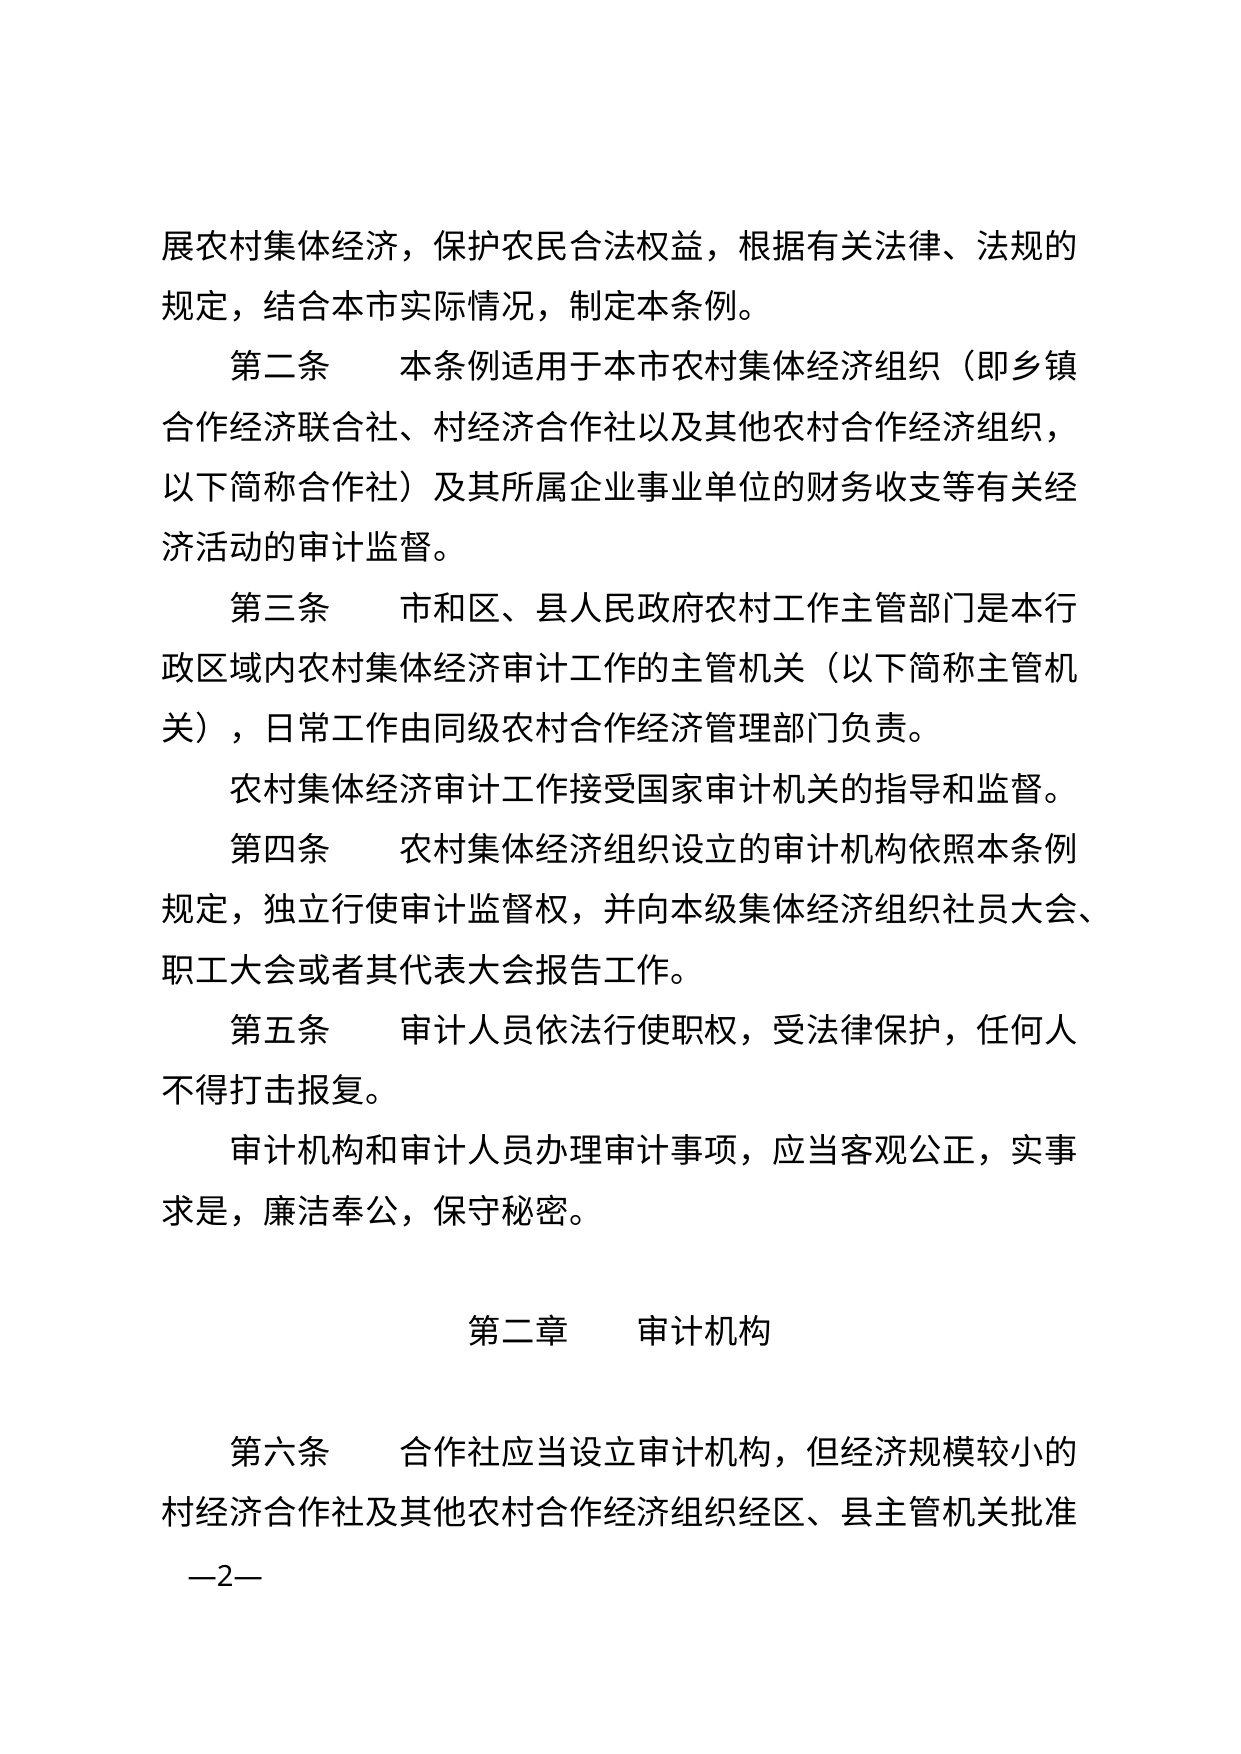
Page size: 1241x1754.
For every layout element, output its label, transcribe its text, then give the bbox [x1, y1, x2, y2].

text 农村集体经济审计工作接受国家审计机关的指导和监督。 [162, 756, 1078, 817]
text 第二条 本条例适用于本市农村集体经济组织（即乡镇合作经济联合社、村经济合作社以及其他农村合作经济组织，以下简称合作社）及其所属企业事业单位的财务收支等有关经济活动的审计监督。 [162, 334, 1078, 575]
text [162, 213, 1078, 334]
text 第四条 农村集体经济组织设立的审计机构依照本条例规定，独立行使审计监督权，并向本级集体经济组织社员大会、职工大会或者其代表大会报告工作。 [162, 817, 1078, 998]
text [162, 1420, 1078, 1540]
text 第五条 审计人员依法行使职权，受法律保护，任何人不得打击报复。 [162, 998, 1078, 1118]
text 第三条 市和区、县人民政府农村工作主管部门是本行政区域内农村集体经济审计工作的主管机关（以下简称主管机关），日常工作由同级农村合作经济管理部门负责。 [162, 575, 1078, 756]
text 第二章 审计机构 [162, 1299, 1078, 1359]
text 审计机构和审计人员办理审计事项，应当客观公正，实事求是，廉洁奉公，保守秘密。 [162, 1118, 1078, 1239]
